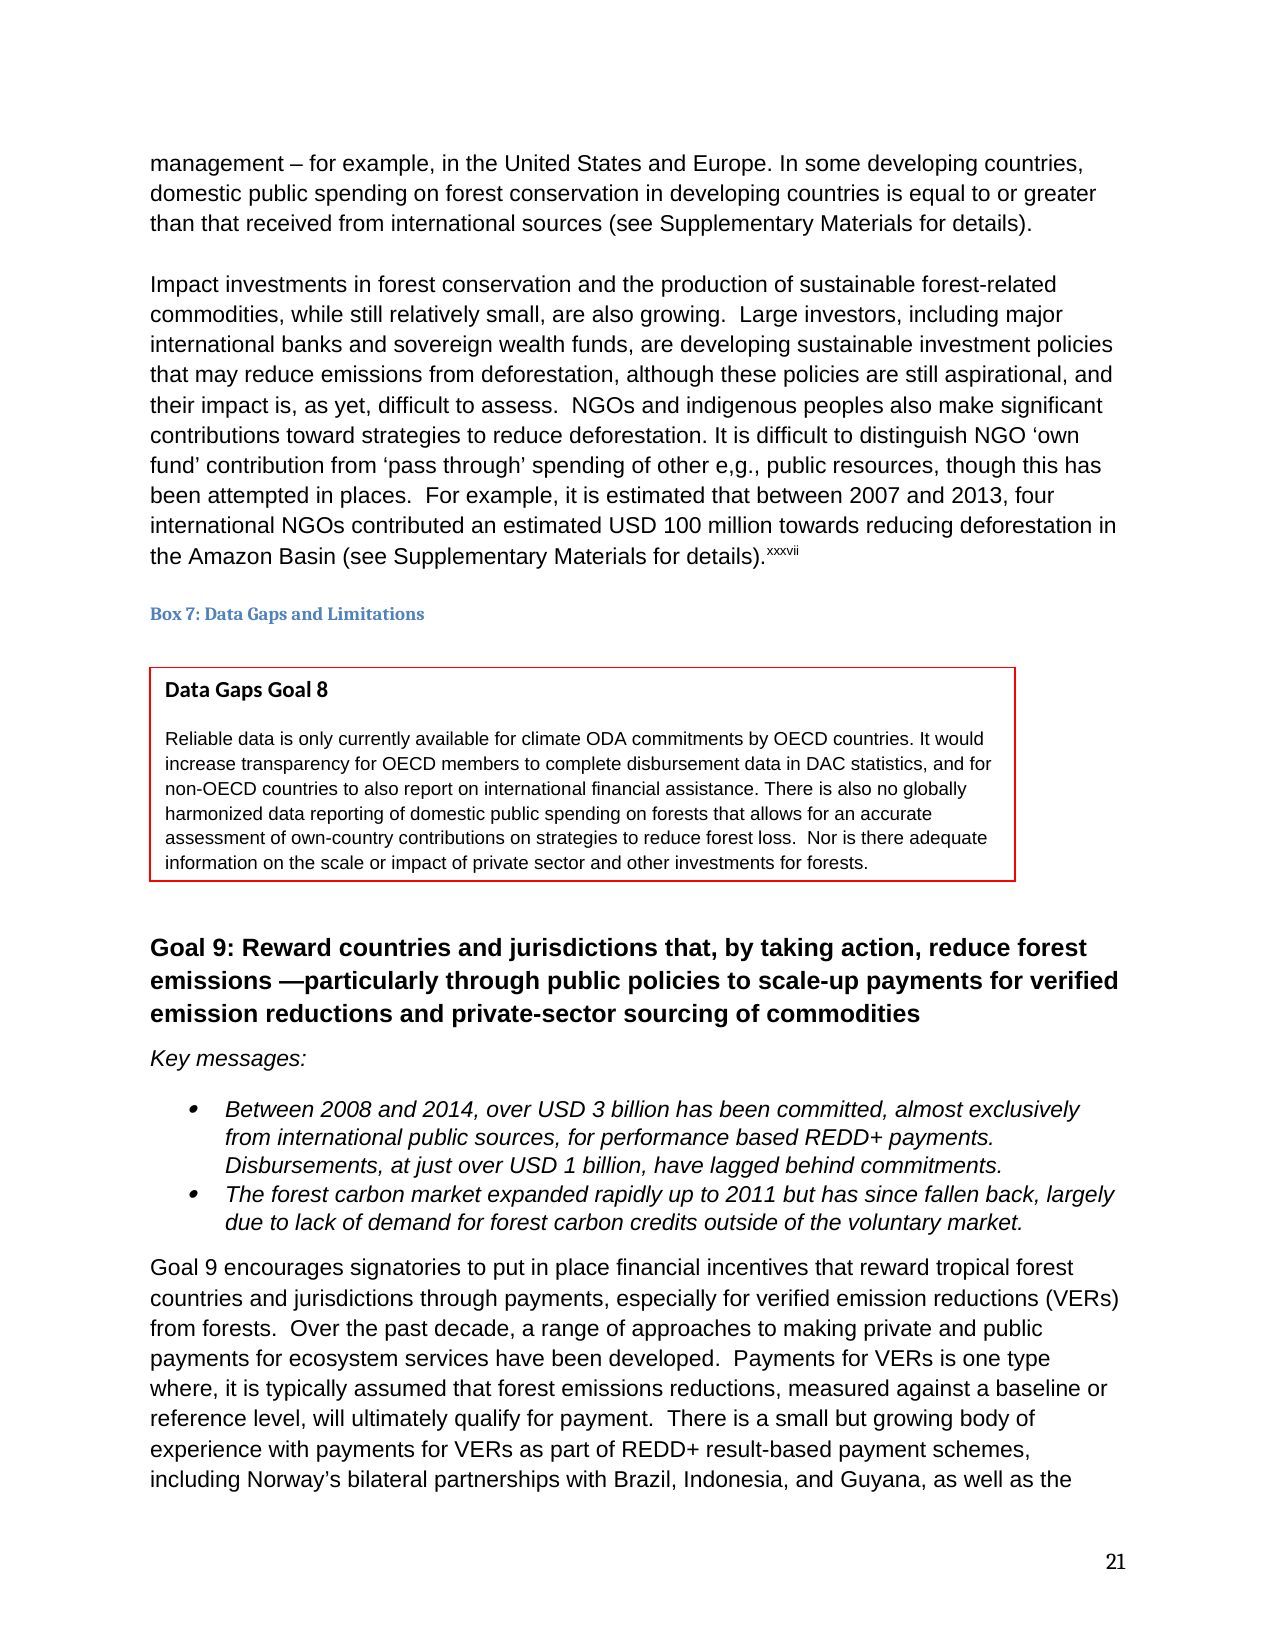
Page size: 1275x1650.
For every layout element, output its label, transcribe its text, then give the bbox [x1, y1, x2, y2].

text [150, 1254, 1125, 1492]
text Goal 9: Reward countries and jurisdictions that, by taking action, reduce forest emissions —particularly through public policies to scale-up payments for verified emission reductions and private-sector sourcing of commodities [150, 933, 1125, 1028]
list Between 2008 and 2014, over USD 3 billion has been committed, almost exclusively from international public sources, for performance based REDD+ payments. Disbursements, at just over USD 1 billion, have lagged behind commitments. [187, 1096, 1125, 1179]
text Box 7: Data Gaps and Limitations [150, 603, 1125, 625]
text Impact investments in forest conservation and the production of sustainable forest-related commodities, while still relatively small, are also growing. Large investors, including major international banks and sovereign wealth funds, are developing sustainable investment policies that may reduce emissions from deforestation, although these policies are still aspirational, and their impact is, as yet, difficult to assess. NGOs and indigenous peoples also make significant contributions toward strategies to reduce deforestation. It is difficult to distinguish NGO ‘own fund’ contribution from ‘pass through’ spending of other e,g., public resources, though this has been attempted in places. For example, it is estimated that between 2007 and 2013, four international NGOs contributed an estimated USD 100 million towards reducing deforestation in the Amazon Basin (see Supplementary Materials for details). [150, 271, 1125, 569]
text Key messages: [150, 1044, 1125, 1071]
list The forest carbon market expanded rapidly up to 2011 but has since fallen back, largely due to lack of demand for forest carbon credits outside of the voluntary market. [187, 1181, 1125, 1236]
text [150, 150, 1125, 237]
